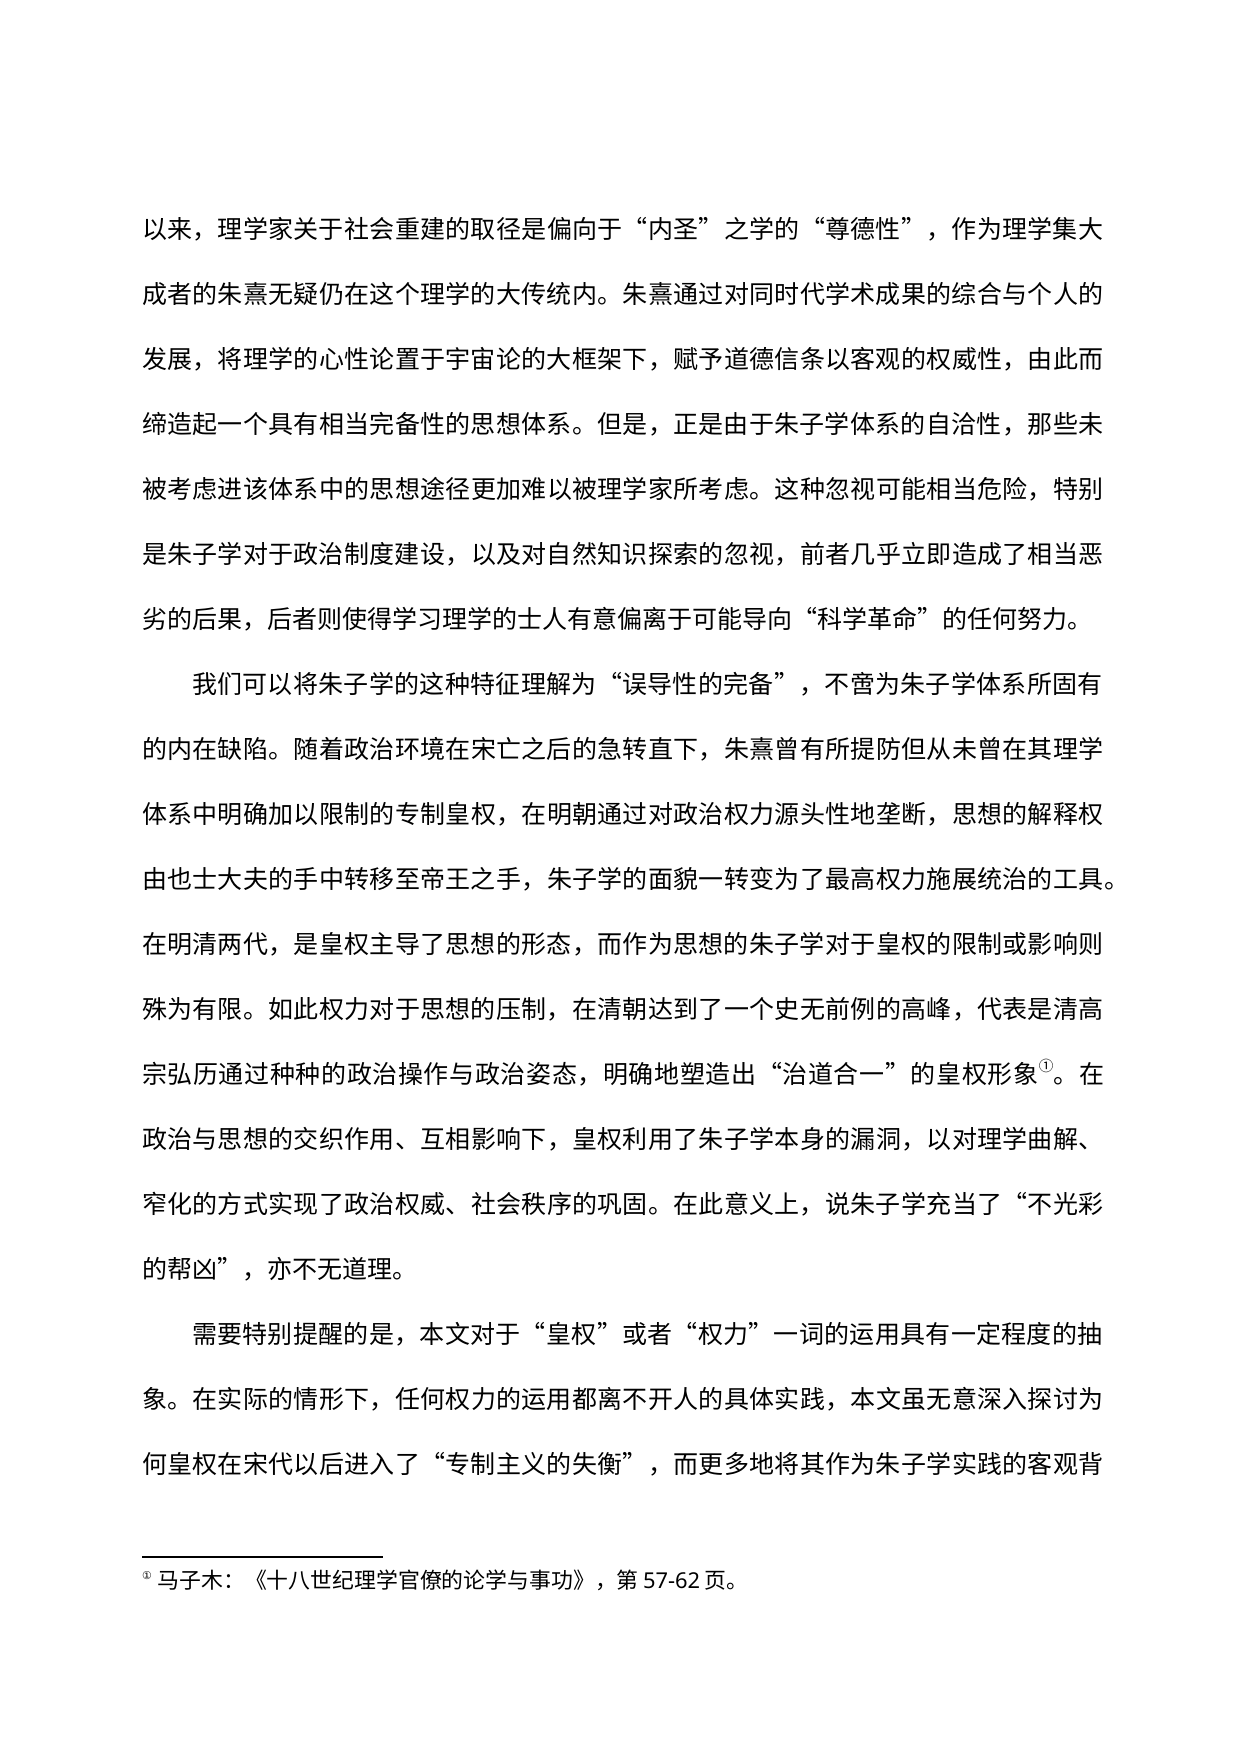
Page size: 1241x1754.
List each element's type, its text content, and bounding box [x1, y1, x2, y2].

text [142, 195, 1104, 650]
text 我们可以将朱子学的这种特征理解为“误导性的完备”，不啻为朱子学体系所固有的内在缺陷。随着政治环境在宋亡之后的急转直下，朱熹曾有所提防但从未曾在其理学体系中明确加以限制的专制皇权，在明朝通过对政治权力源头性地垄断，思想的解释权由也士大夫的手中转移至帝王之手，朱子学的面貌一转变为了最高权力施展统治的工具。在明清两代，是皇权主导了思想的形态，而作为思想的朱子学对于皇权的限制或影响则殊为有限。如此权力对于思想的压制，在清朝达到了一个史无前例的高峰，代表是清高宗弘历通过种种的政治操作与政治姿态，明确地塑造出“治道合一”的皇权形象。在政治与思想的交织作用、互相影响下，皇权利用了朱子学本身的漏洞，以对理学曲解、窄化的方式实现了政治权威、社会秩序的巩固。在此意义上，说朱子学充当了“不光彩的帮凶”，亦不无道理。 [142, 650, 1104, 1300]
